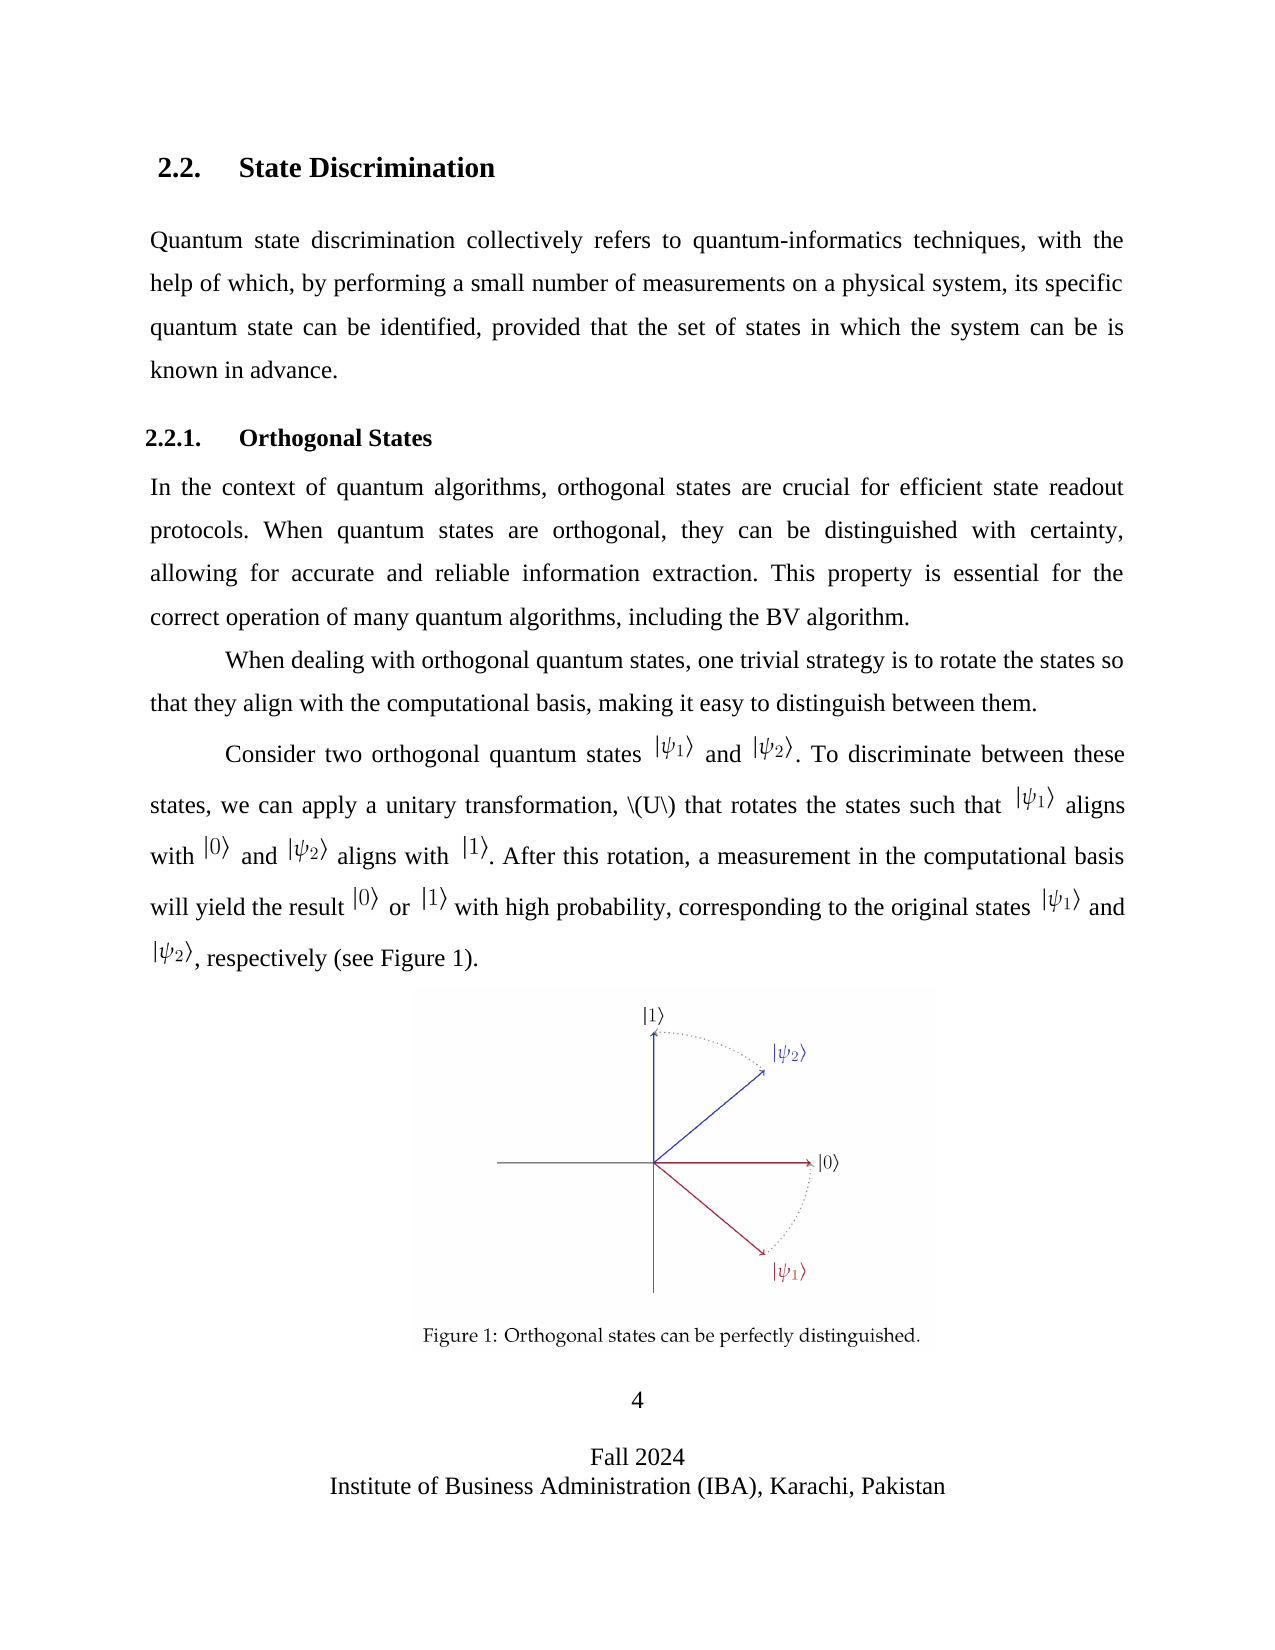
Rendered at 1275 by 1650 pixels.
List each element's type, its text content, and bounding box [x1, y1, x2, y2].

picture [416, 884, 448, 916]
picture [351, 884, 383, 916]
text Quantum state discrimination collectively refers to quantum-informatics techniques, with the help of which, by performing a small number of measurements on a physical system, its specific quantum state can be identified, provided that the set of states in which the system can be is known in advance. [150, 225, 1125, 383]
text When dealing with orthogonal quantum states, one trivial strategy is to rotate the states so that they align with the computational basis, making it easy to distinguish between them. [150, 645, 1125, 717]
subtitle State Discrimination [201, 150, 1125, 183]
text In the context of quantum algorithms, orthogonal states are crucial for efficient state readout protocols. When quantum states are orthogonal, they can be distinguished with certainty, allowing for accurate and reliable information extraction. This property is essential for the correct operation of many quantum algorithms, including the BV algorithm. [150, 472, 1125, 630]
text Consider two orthogonal quantum states and . To discriminate between these states, we can apply a unitary transformation, \(U\) that rotates the states such that aligns with and aligns with . After this rotation, a measurement in the computational basis will yield the result or with high probability, corresponding to the original states and , respectively (see Figure 1). [150, 731, 1125, 972]
picture [457, 833, 489, 865]
subtitle Orthogonal States [201, 423, 1125, 452]
picture [150, 935, 194, 967]
picture [1012, 782, 1057, 814]
picture [413, 986, 937, 1353]
picture [202, 833, 234, 865]
picture [651, 731, 696, 763]
picture [750, 731, 795, 763]
picture [1038, 884, 1083, 916]
picture [285, 833, 330, 865]
